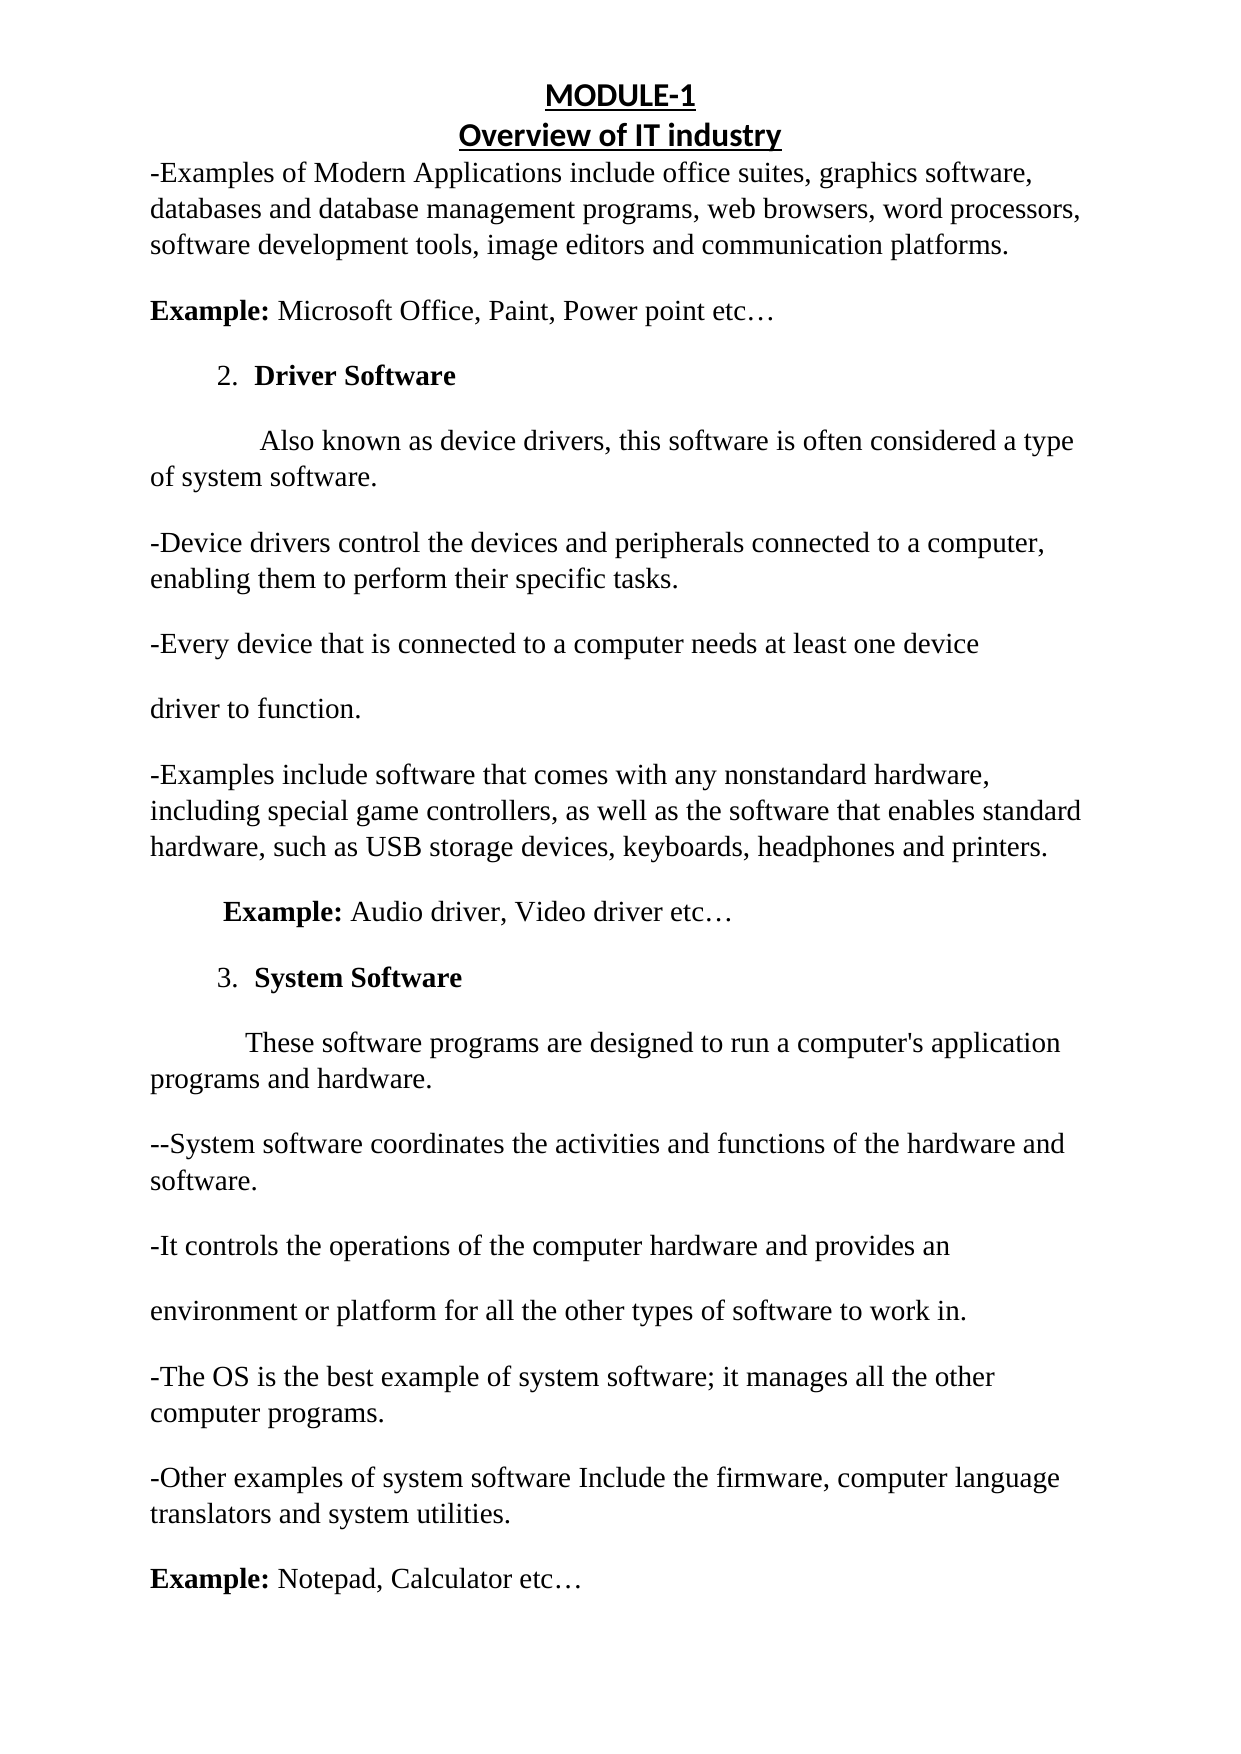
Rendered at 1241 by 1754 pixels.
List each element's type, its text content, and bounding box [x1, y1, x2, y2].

text -The OS is the best example of system software; it manages all the other computer programs. [150, 1359, 1090, 1428]
text Also known as device drivers, this software is often considered a type of system software. [150, 423, 1090, 493]
text -Examples of Modern Applications include office suites, graphics software, databases and database management programs, web browsers, word processors, software development tools, image editors and communication platforms. [150, 155, 1090, 261]
text -Examples include software that comes with any nonstandard hardware, including special game controllers, as well as the software that enables standard hardware, such as USB storage devices, keyboards, headphones and printers. [150, 757, 1090, 863]
text --System software coordinates the activities and functions of the hardware and software. [150, 1127, 1090, 1196]
list System Software [217, 960, 1090, 993]
text -Device drivers control the devices and peripherals connected to a computer, enabling them to perform their specific tasks. [150, 525, 1090, 594]
text -Every device that is connected to a computer needs at least one device [150, 626, 1090, 660]
text environment or platform for all the other types of software to work in. [150, 1293, 1090, 1327]
text These software programs are designed to run a computer's application programs and hardware. [150, 1025, 1090, 1095]
text -Other examples of system software Include the firmware, computer language translators and system utilities. [150, 1460, 1090, 1530]
text Example: Microsoft Office, Paint, Power point etc… [150, 293, 1090, 326]
list Driver Software [217, 358, 1090, 392]
text -It controls the operations of the computer hardware and provides an [150, 1228, 1090, 1262]
text Example: Notepad, Calculator etc… [150, 1562, 1090, 1595]
text driver to function. [150, 692, 1090, 725]
text Example: Audio driver, Video driver etc… [150, 894, 1090, 928]
